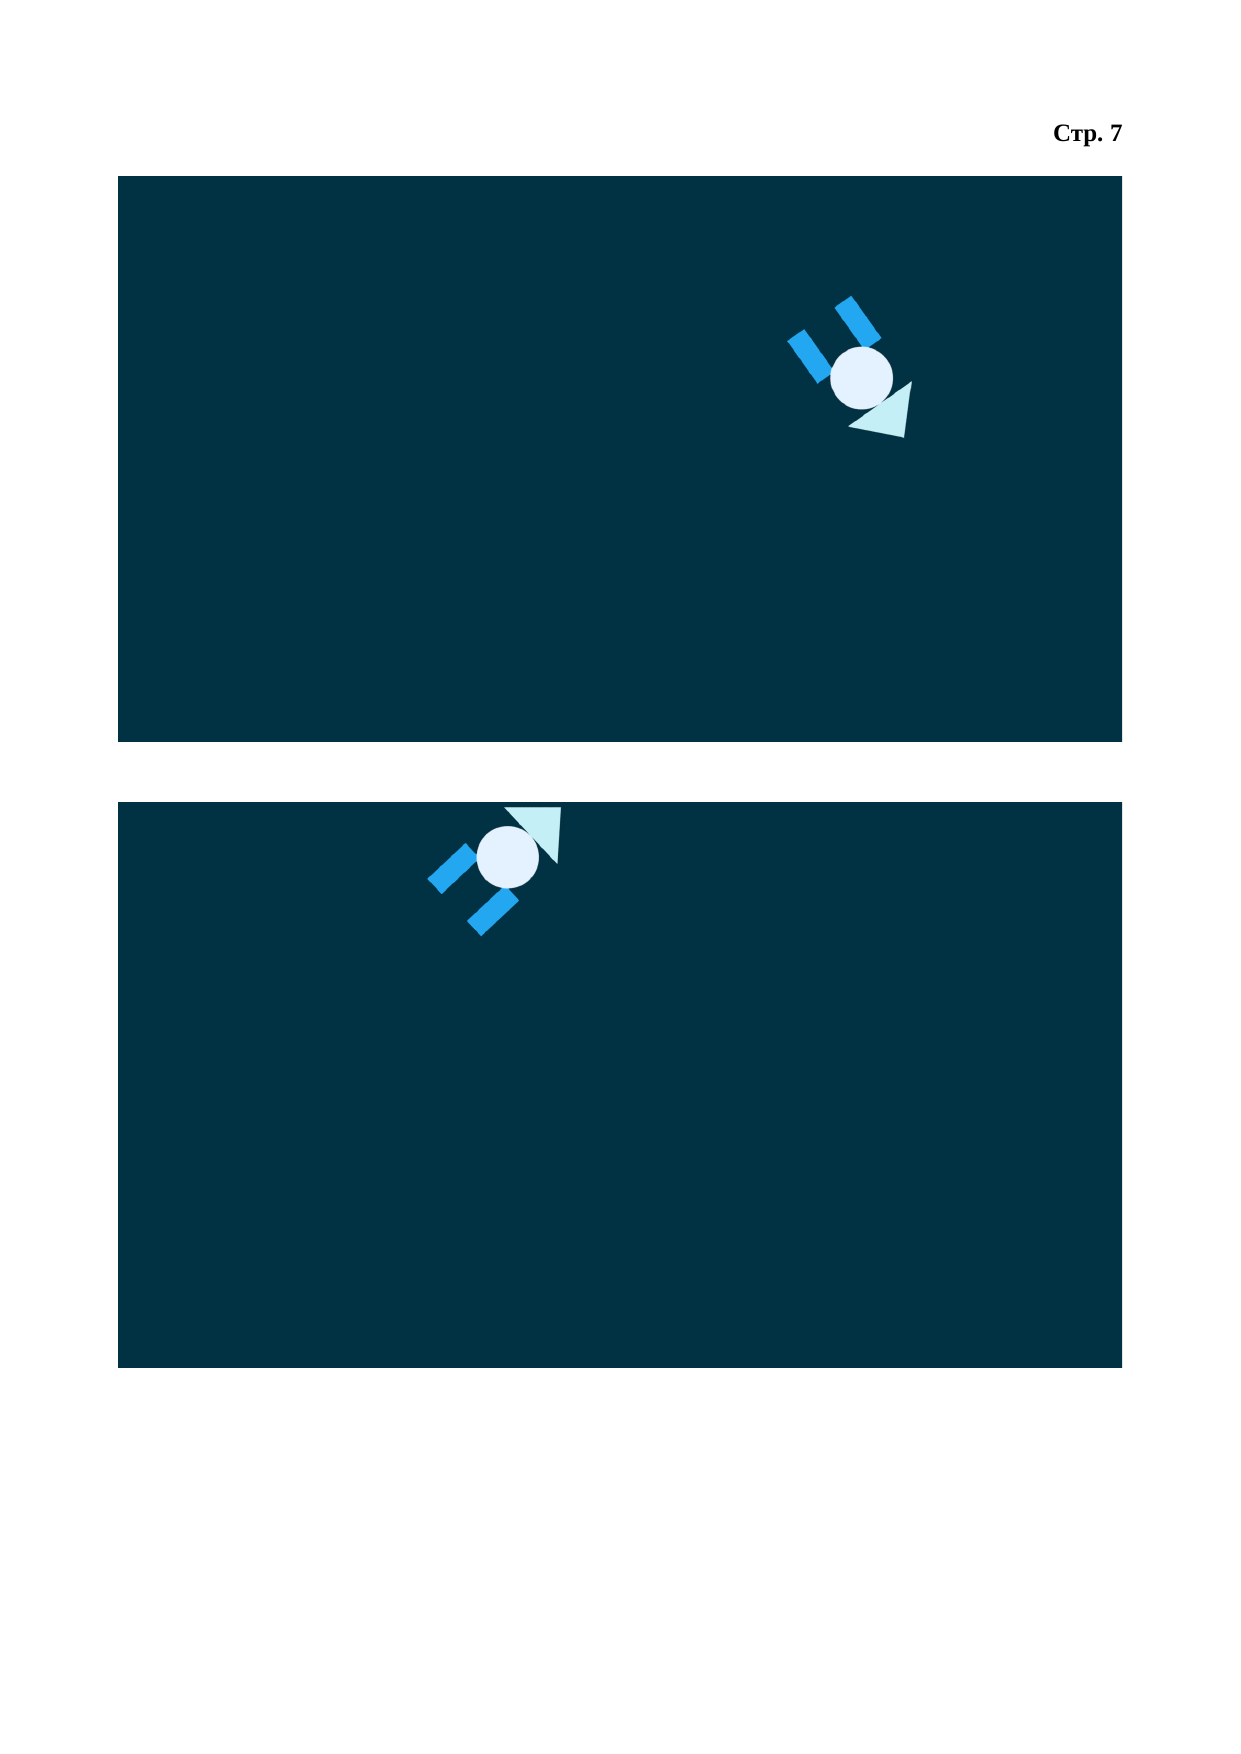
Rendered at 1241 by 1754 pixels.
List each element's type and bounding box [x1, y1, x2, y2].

picture [429, 808, 560, 934]
picture [789, 298, 911, 437]
